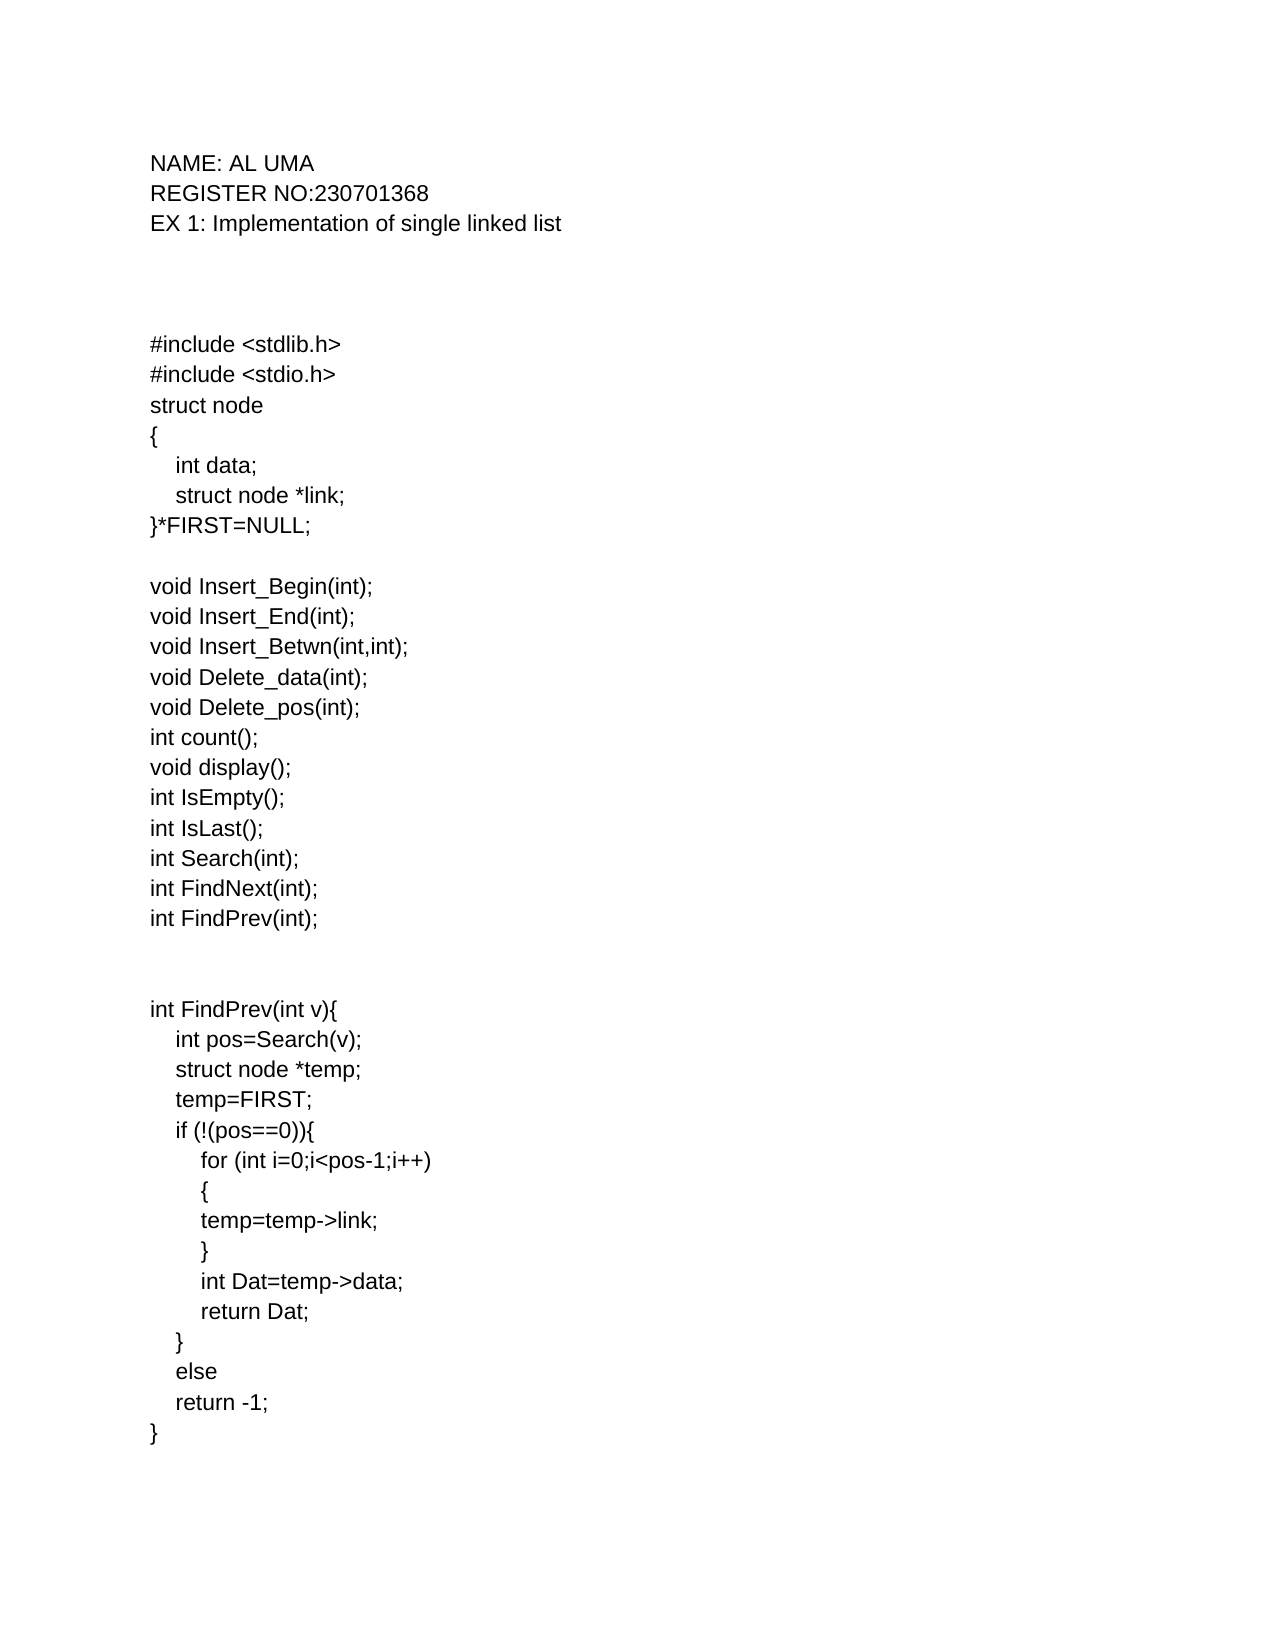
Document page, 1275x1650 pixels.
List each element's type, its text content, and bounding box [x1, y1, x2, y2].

text else [150, 1358, 1125, 1385]
text temp=temp->link; [150, 1207, 1125, 1234]
text void Insert_End(int); [150, 603, 1125, 629]
text EX 1: Implementation of single linked list [150, 210, 1125, 237]
text { [150, 1177, 1125, 1203]
text temp=FIRST; [150, 1086, 1125, 1113]
text void Delete_data(int); [150, 663, 1125, 690]
text int Search(int); [150, 845, 1125, 871]
text } [150, 1237, 1125, 1264]
text void display(); [150, 754, 1125, 781]
text #include <stdio.h> [150, 361, 1125, 388]
text REGISTER NO:230701368 [150, 180, 1125, 207]
text int pos=Search(v); [150, 1026, 1125, 1052]
text int FindPrev(int); [150, 905, 1125, 932]
text int FindNext(int); [150, 875, 1125, 901]
text NAME: AL UMA [150, 150, 1125, 176]
text { [150, 422, 1125, 448]
text if (!(pos==0)){ [150, 1117, 1125, 1143]
text struct node *temp; [150, 1056, 1125, 1083]
text for (int i=0;i<pos-1;i++) [150, 1147, 1125, 1173]
text int FindPrev(int v){ [150, 996, 1125, 1022]
text int data; [150, 452, 1125, 478]
text return Dat; [150, 1298, 1125, 1324]
text void Delete_pos(int); [150, 694, 1125, 720]
text void Insert_Begin(int); [150, 573, 1125, 599]
text int count(); [150, 724, 1125, 750]
text } [150, 1419, 1125, 1445]
text } [150, 1328, 1125, 1354]
text int Dat=temp->data; [150, 1268, 1125, 1294]
text }*FIRST=NULL; [150, 512, 1125, 539]
text struct node [150, 392, 1125, 418]
text struct node *link; [150, 482, 1125, 509]
text #include <stdlib.h> [150, 331, 1125, 358]
text int IsEmpty(); [150, 784, 1125, 811]
text void Insert_Betwn(int,int); [150, 633, 1125, 660]
text return -1; [150, 1388, 1125, 1415]
text int IsLast(); [150, 814, 1125, 841]
